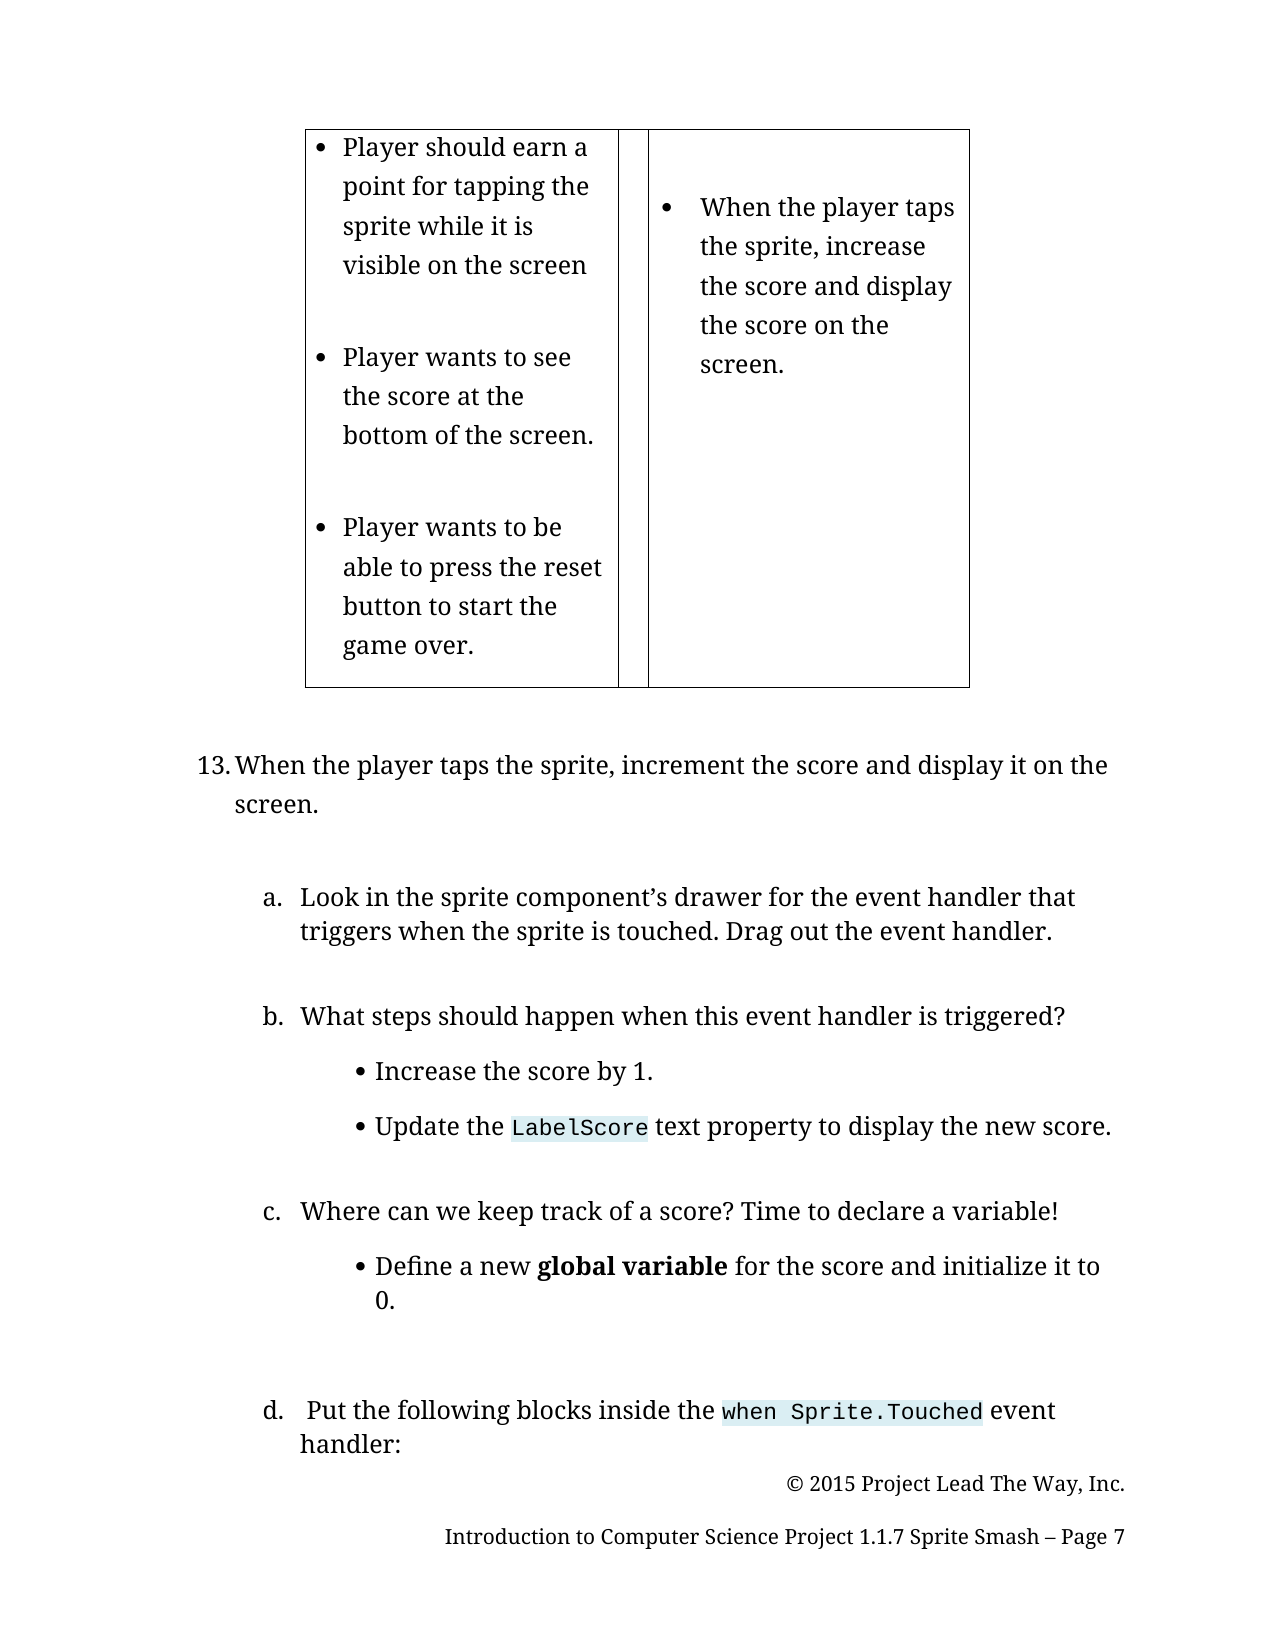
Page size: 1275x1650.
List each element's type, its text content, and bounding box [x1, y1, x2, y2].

table_cell When the player taps the sprite, increase the score and display the score on the screen. [649, 130, 969, 687]
list Where can we keep track of a score? Time to declare a variable! [262, 1194, 1125, 1228]
list Update the LabelScore text property to display the new score. [356, 1108, 1125, 1173]
table_header [619, 130, 648, 687]
list Put the following blocks inside the when Sprite.Touched event handler: [262, 1393, 1125, 1461]
list What steps should happen when this event handler is triggered? [262, 999, 1125, 1033]
list Increase the score by 1. [356, 1053, 1125, 1088]
list Define a new global variable for the score and initialize it to 0. [356, 1249, 1125, 1317]
list Look in the sprite component’s drawer for the event handler that triggers when the sprite is touched. Drag out the event handler. [262, 879, 1125, 978]
table_cell Player should earn a point for tapping the sprite while it is visible on the screen Player wants to see the score at the bottom of the screen. Player wants to be able to press the reset button to start the game over. [306, 130, 618, 687]
list When the player taps the sprite, increment the score and display it on the screen. [197, 748, 1125, 854]
